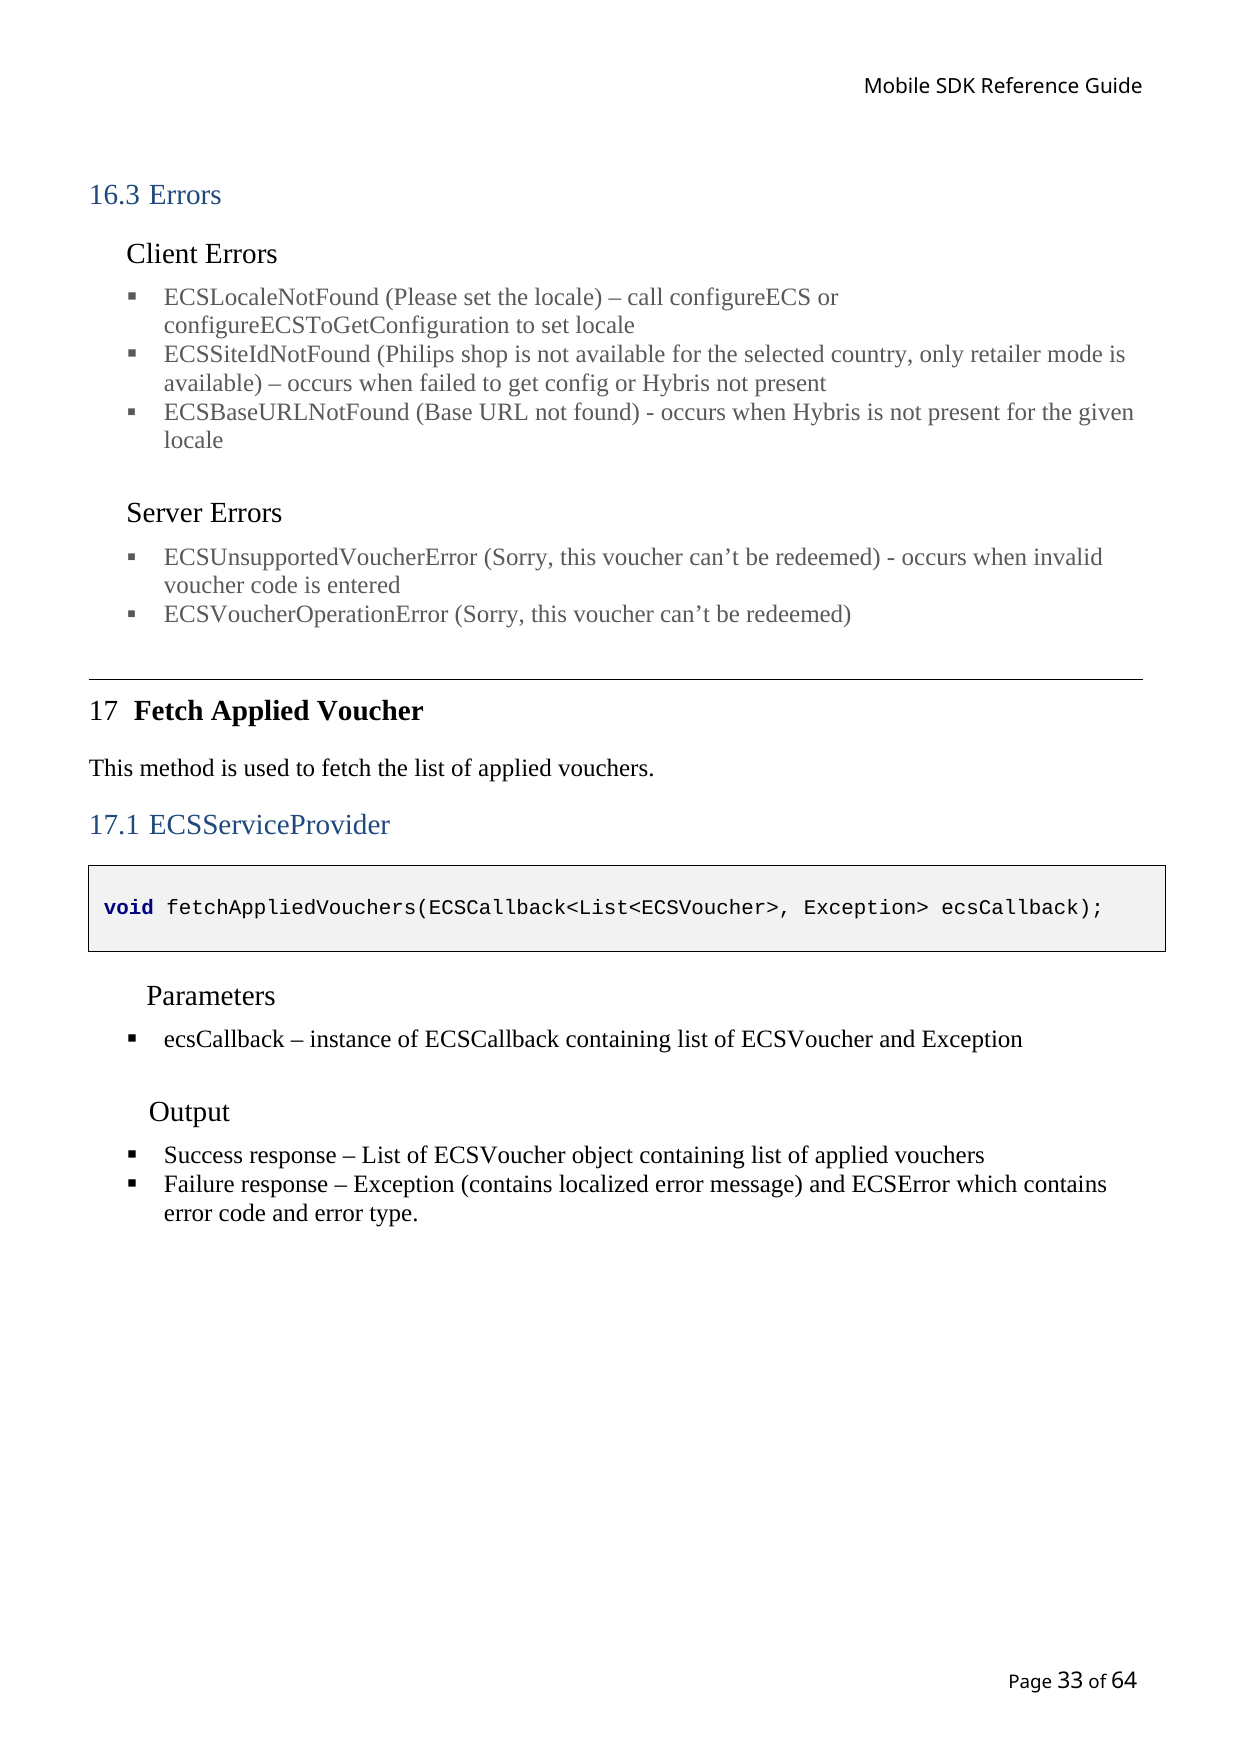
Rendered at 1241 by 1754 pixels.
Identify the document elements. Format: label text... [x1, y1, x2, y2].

text Client Errors [89, 236, 1143, 269]
subtitle Errors [89, 177, 1143, 211]
list Success response – List of ECSVoucher object containing list of applied vouchers [126, 1140, 1143, 1169]
text Server Errors [89, 496, 1143, 529]
subtitle ECSServiceProvider [89, 807, 1143, 841]
subtitle Fetch Applied Voucher [89, 680, 1143, 726]
list ECSSiteIdNotFound (Philips shop is not available for the selected country, only retailer mode is available) – occurs when failed to get config or Hybris not present [126, 339, 1143, 397]
list ECSVoucherOperationError (Sorry, this voucher can’t be redeemed) [126, 599, 1143, 628]
subtitle Output [149, 1094, 1143, 1128]
text This method is used to fetch the list of applied vouchers. [89, 753, 1143, 782]
list Failure response – Exception (contains localized error message) and ECSError which contains error code and error type. [126, 1169, 1143, 1227]
subtitle Parameters [89, 978, 1143, 1012]
list ECSBaseURLNotFound (Base URL not found) - occurs when Hybris is not present for the given locale [126, 397, 1143, 454]
list ECSUnsupportedVoucherError (Sorry, this voucher can’t be redeemed) - occurs when invalid voucher code is entered [126, 542, 1143, 599]
list ecsCallback – instance of ECSCallback containing list of ECSVoucher and Exception [126, 1024, 1143, 1053]
list ECSLocaleNotFound (Please set the locale) – call configureECS or configureECSToGetConfiguration to set locale [126, 282, 1143, 339]
